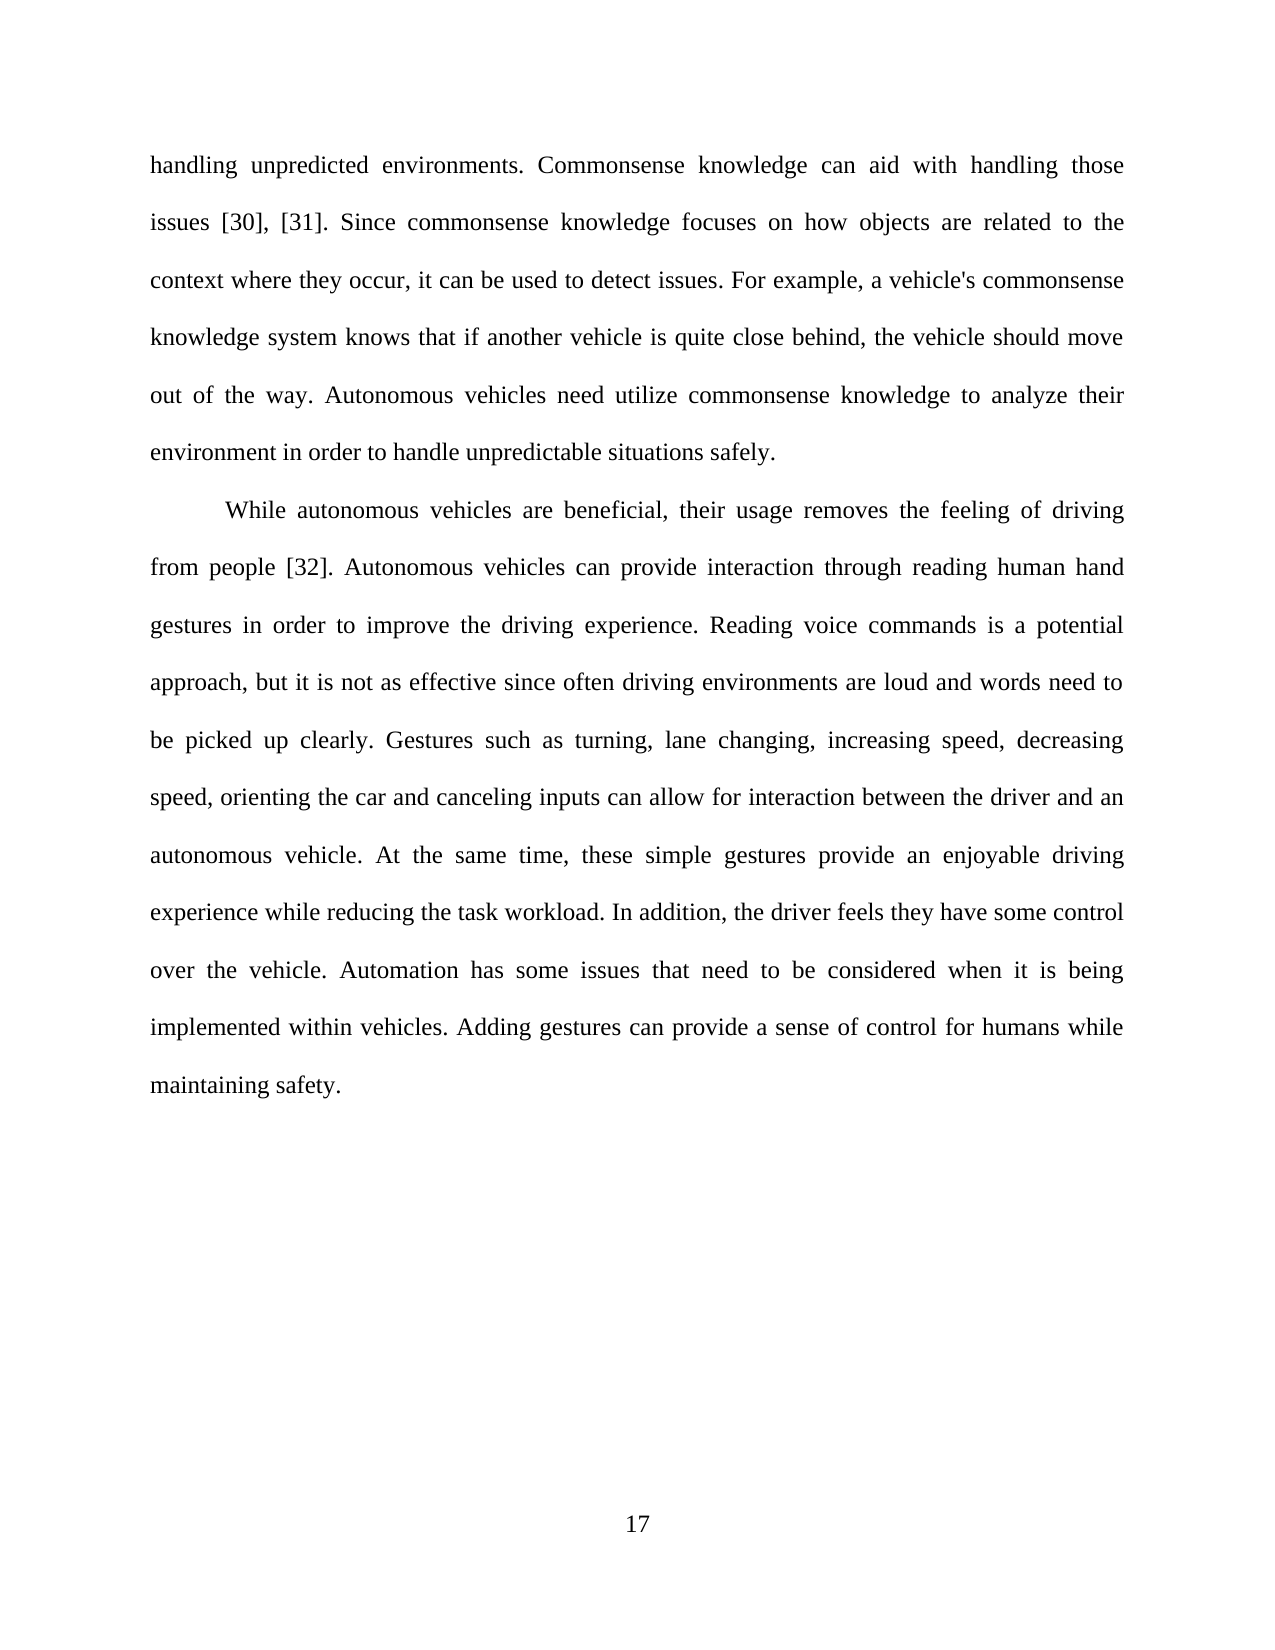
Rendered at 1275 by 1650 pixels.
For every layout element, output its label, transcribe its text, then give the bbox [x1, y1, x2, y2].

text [150, 150, 1125, 466]
text While autonomous vehicles are beneficial, their usage removes the feeling of driving from people [32]. Autonomous vehicles can provide interaction through reading human hand gestures in order to improve the driving experience. Reading voice commands is a potential approach, but it is not as effective since often driving environments are loud and words need to be picked up clearly. Gestures such as turning, lane changing, increasing speed, decreasing speed, orienting the car and canceling inputs can allow for interaction between the driver and an autonomous vehicle. At the same time, these simple gestures provide an enjoyable driving experience while reducing the task workload. In addition, the driver feels they have some control over the vehicle. Automation has some issues that need to be considered when it is being implemented within vehicles. Adding gestures can provide a sense of control for humans while maintaining safety. [150, 495, 1125, 1099]
